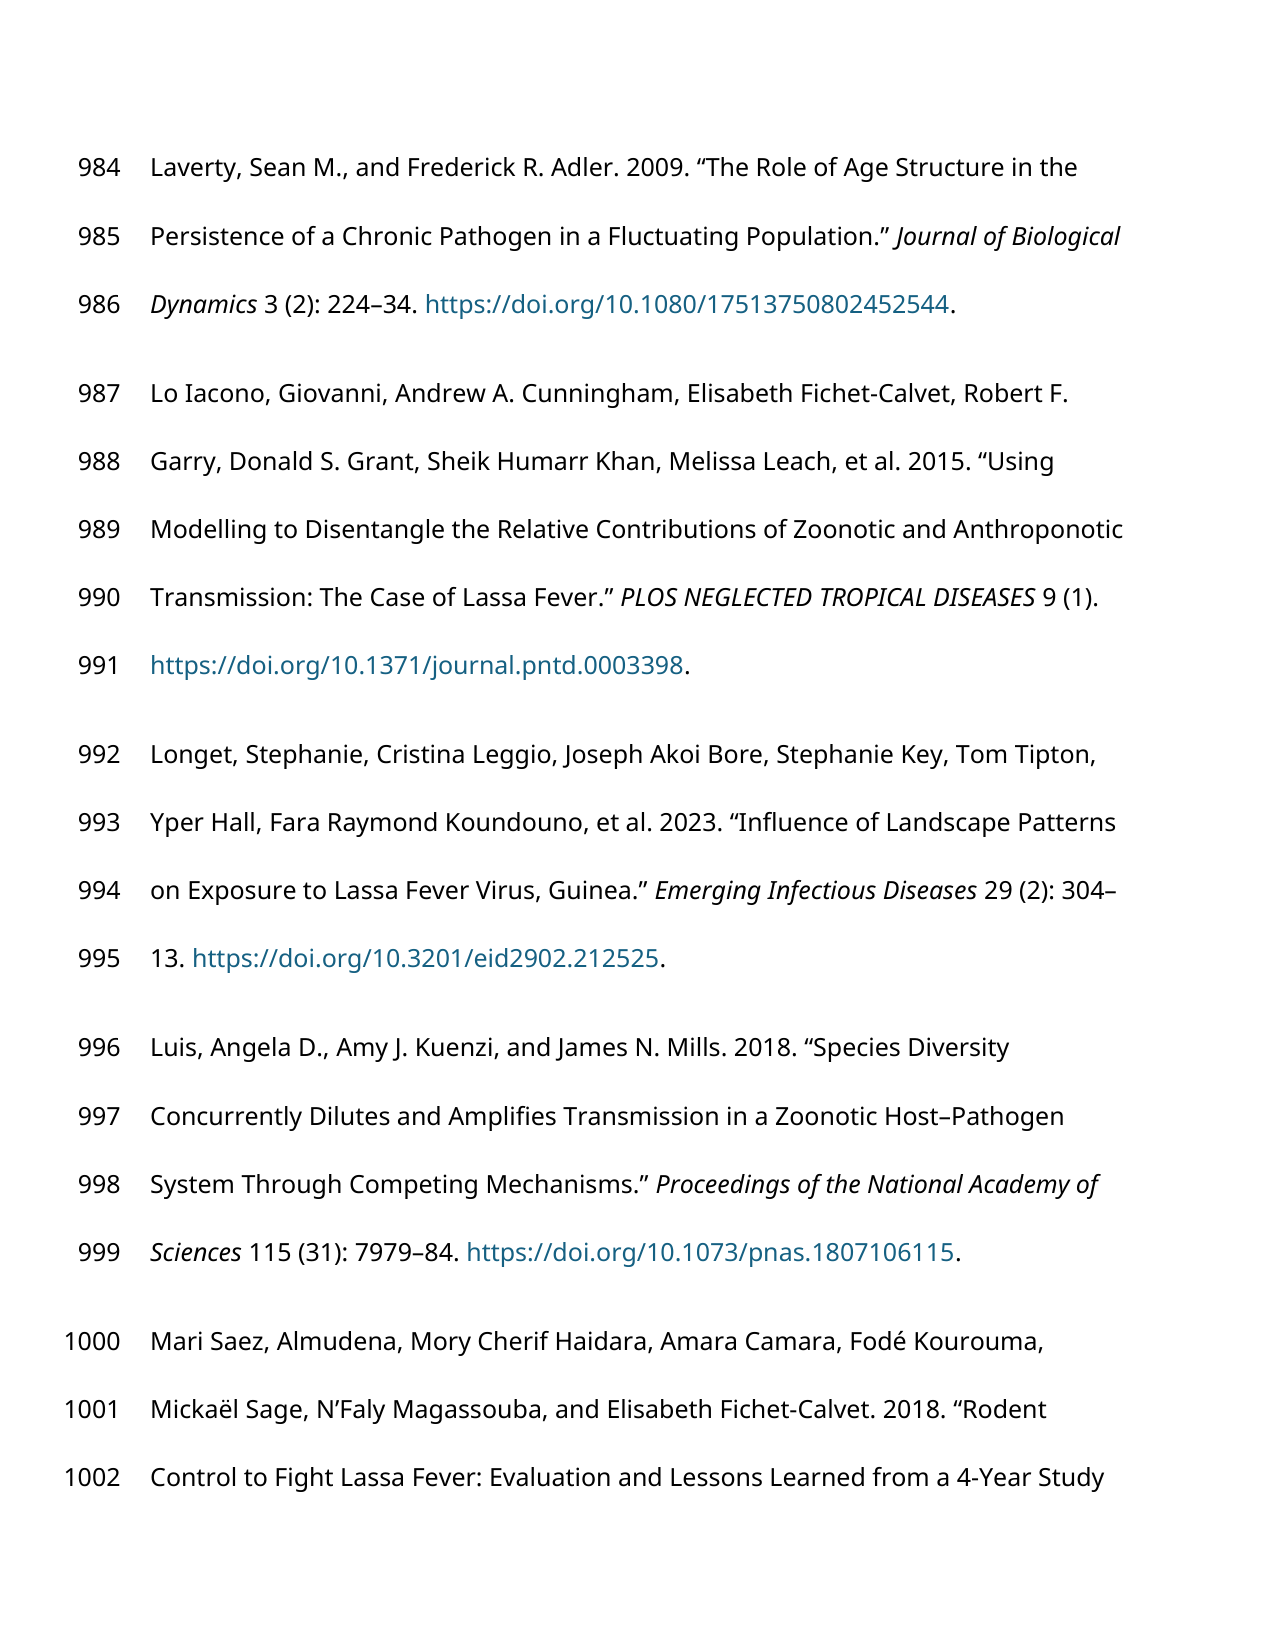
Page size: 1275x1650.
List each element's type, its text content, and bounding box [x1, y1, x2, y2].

text Lo Iacono, Giovanni, Andrew A. Cunningham, Elisabeth Fichet-Calvet, Robert F. Garry, Donald S. Grant, Sheik Humarr Khan, Melissa Leach, et al. 2015. “Using Modelling to Disentangle the Relative Contributions of Zoonotic and Anthroponotic Transmission: The Case of Lassa Fever.” PLOS NEGLECTED TROPICAL DISEASES 9 (1). https://doi.org/10.1371/journal.pntd.0003398. [150, 375, 1125, 682]
text Laverty, Sean M., and Frederick R. Adler. 2009. “The Role of Age Structure in the Persistence of a Chronic Pathogen in a Fluctuating Population.” Journal of Biological Dynamics 3 (2): 224–34. https://doi.org/10.1080/17513750802452544. [150, 150, 1125, 320]
text Longet, Stephanie, Cristina Leggio, Joseph Akoi Bore, Stephanie Key, Tom Tipton, Yper Hall, Fara Raymond Koundouno, et al. 2023. “Influence of Landscape Patterns on Exposure to Lassa Fever Virus, Guinea.” Emerging Infectious Diseases 29 (2): 304–13. https://doi.org/10.3201/eid2902.212525. [150, 737, 1125, 975]
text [150, 1323, 1125, 1494]
text Luis, Angela D., Amy J. Kuenzi, and James N. Mills. 2018. “Species Diversity Concurrently Dilutes and Amplifies Transmission in a Zoonotic Host–Pathogen System Through Competing Mechanisms.” Proceedings of the National Academy of Sciences 115 (31): 7979–84. https://doi.org/10.1073/pnas.1807106115. [150, 1030, 1125, 1268]
